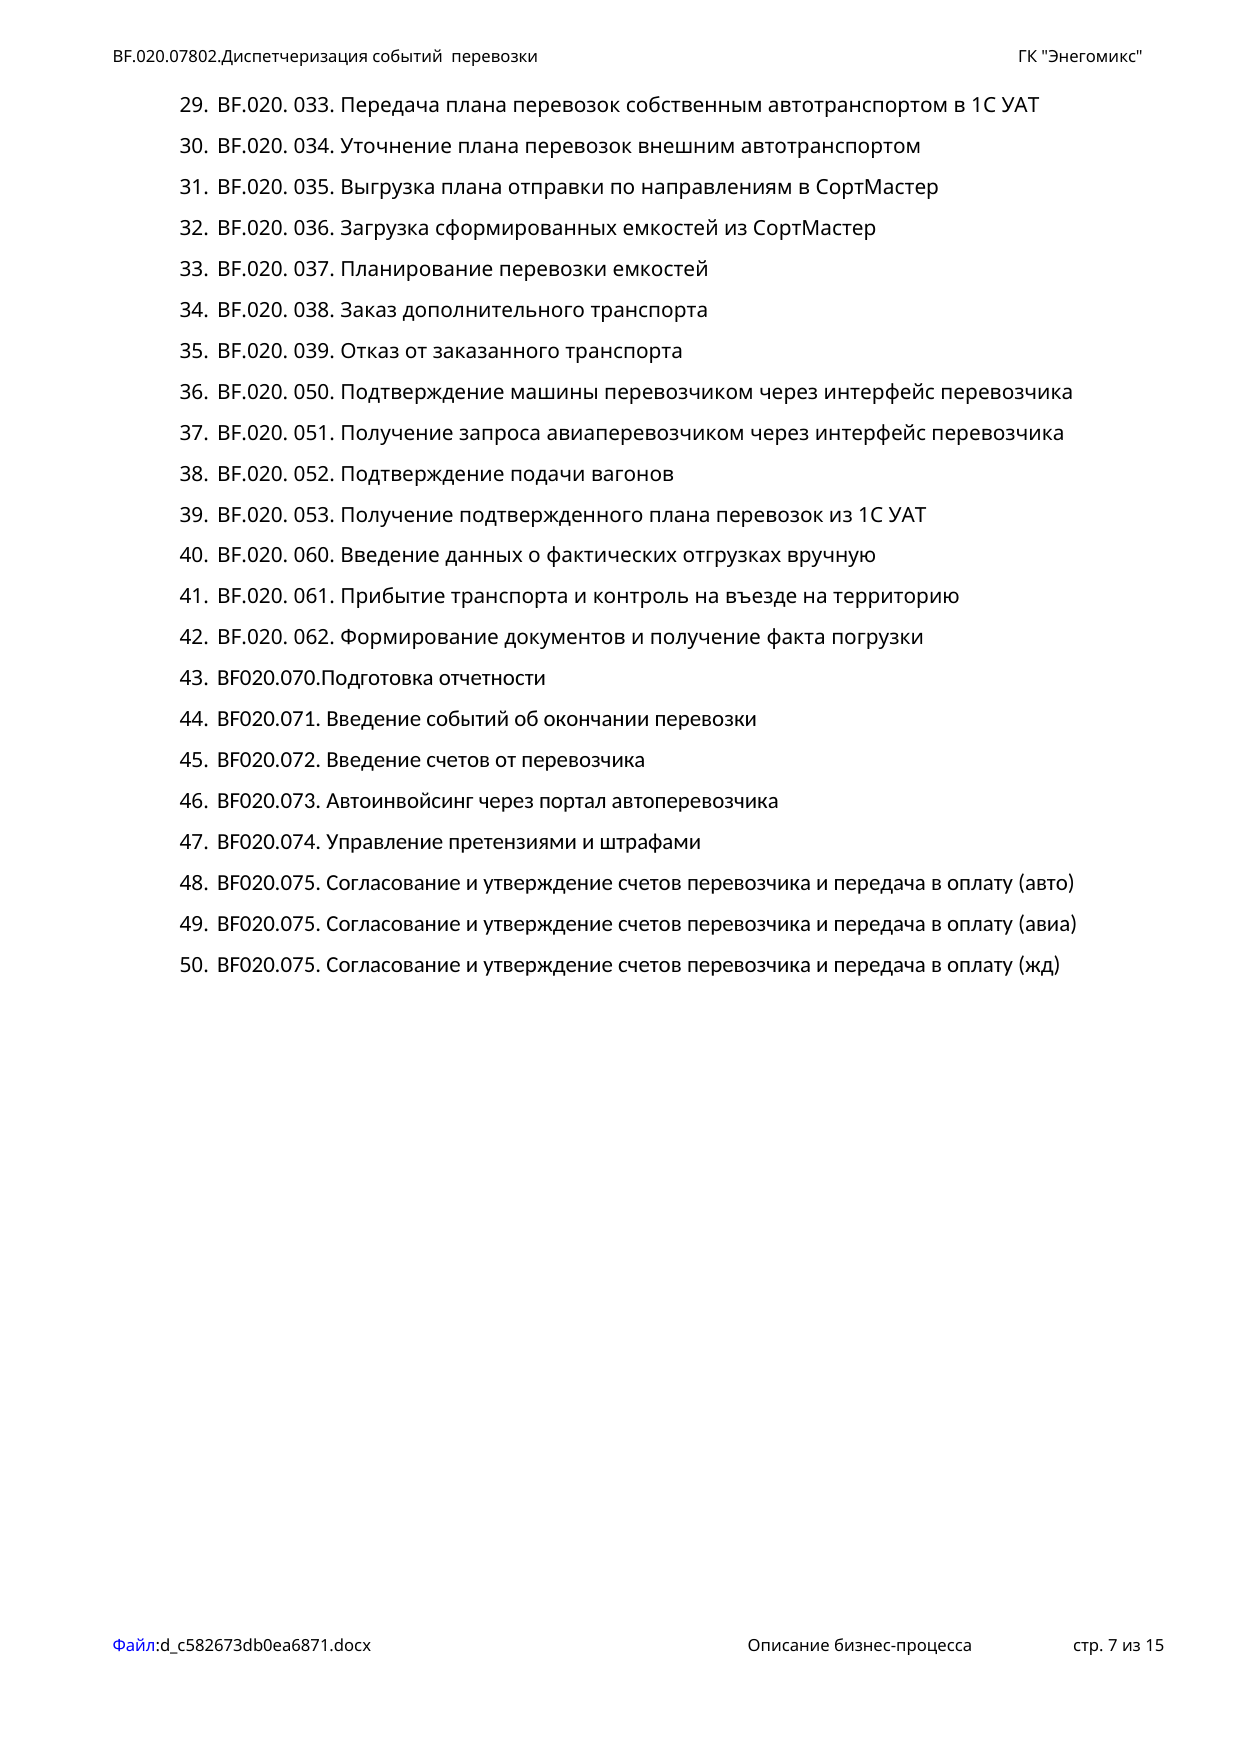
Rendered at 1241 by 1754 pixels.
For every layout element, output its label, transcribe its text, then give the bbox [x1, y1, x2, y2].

list BF020.075. Согласование и утверждение счетов перевозчика и передача в оплату (авто) [179, 868, 1165, 897]
list BF.020. 053. Получение подтвержденного плана перевозок из 1С УАТ [179, 500, 1165, 528]
list BF.020. 052. Подтверждение подачи вагонов [179, 459, 1165, 487]
list BF.020. 034. Уточнение плана перевозок внешним автотранспортом [179, 131, 1165, 160]
list BF.020. 050. Подтверждение машины перевозчиком через интерфейс перевозчика [179, 377, 1165, 405]
list BF020.073. Автоинвойсинг через портал автоперевозчика [179, 786, 1165, 815]
list BF.020. 035. Выгрузка плана отправки по направлениям в СортМастер [179, 172, 1165, 201]
list BF.020. 037. Планирование перевозки емкостей [179, 254, 1165, 282]
list BF020.074. Управление претензиями и штрафами [179, 827, 1165, 856]
list BF.020. 036. Загрузка сформированных емкостей из СортМастер [179, 213, 1165, 242]
list BF020.075. Согласование и утверждение счетов перевозчика и передача в оплату (жд) [179, 950, 1165, 978]
list BF020.072. Введение счетов от перевозчика [179, 745, 1165, 774]
list BF.020. 060. Введение данных о фактических отгрузках вручную [179, 541, 1165, 569]
list BF.020. 062. Формирование документов и получение факта погрузки [179, 622, 1165, 651]
list BF020.071. Введение событий об окончании перевозки [179, 704, 1165, 733]
list BF.020. 038. Заказ дополнительного транспорта [179, 295, 1165, 323]
list BF.020. 033. Передача плана перевозок собственным автотранспортом в 1С УАТ [179, 90, 1165, 119]
list BF.020. 051. Получение запроса авиаперевозчиком через интерфейс перевозчика [179, 418, 1165, 446]
list BF020.075. Согласование и утверждение счетов перевозчика и передача в оплату (авиа) [179, 909, 1165, 937]
list BF.020. 061. Прибытие транспорта и контроль на въезде на территорию [179, 582, 1165, 610]
list BF.020. 039. Отказ от заказанного транспорта [179, 336, 1165, 364]
list BF020.070.Подготовка отчетности [179, 663, 1165, 692]
